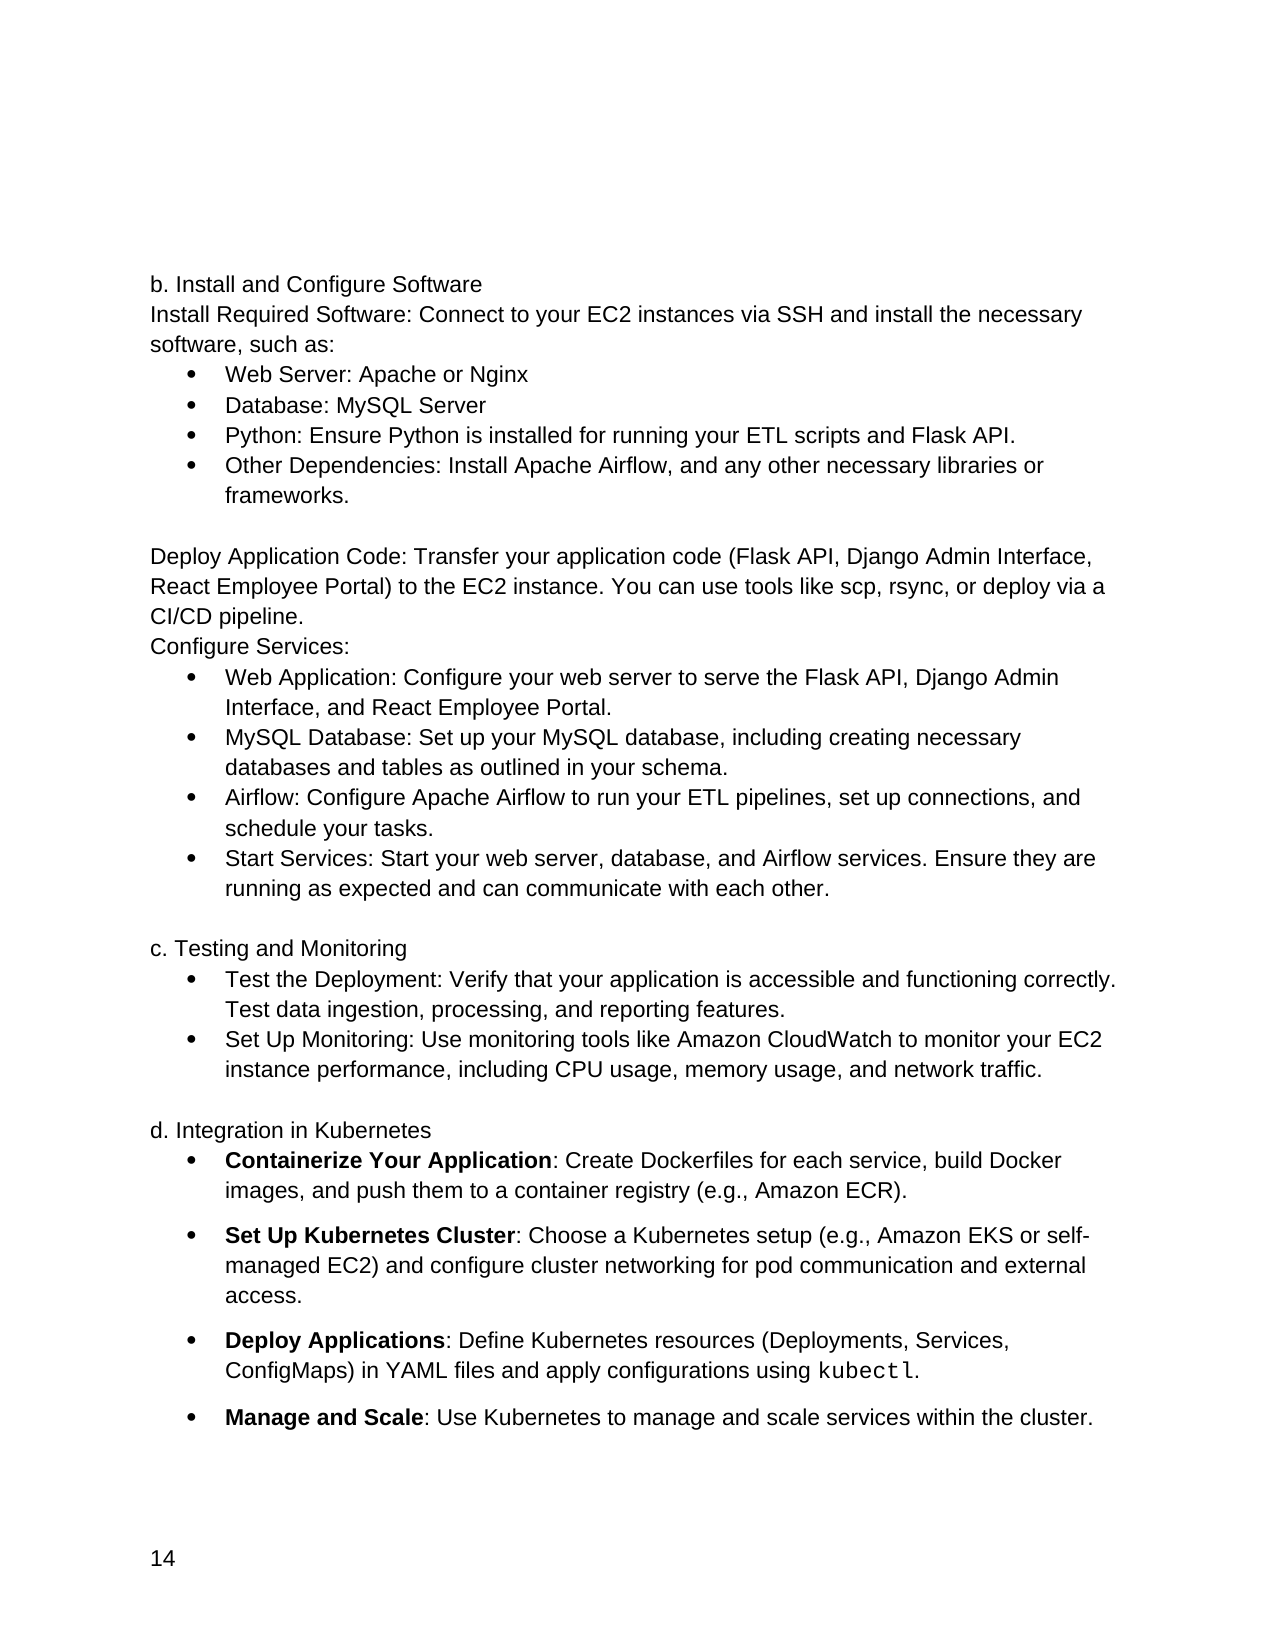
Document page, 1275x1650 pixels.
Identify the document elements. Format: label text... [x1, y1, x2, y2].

list Set Up Kubernetes Cluster: Choose a Kubernetes setup (e.g., Amazon EKS or self-managed EC2) and configure cluster networking for pod communication and external access. [187, 1222, 1125, 1309]
list Python: Ensure Python is installed for running your ETL scripts and Flask API. [187, 422, 1125, 448]
list Deploy Applications: Define Kubernetes resources (Deployments, Services, ConfigMaps) in YAML files and apply configurations using kubectl. [187, 1327, 1125, 1386]
list Database: MySQL Server [187, 392, 1125, 418]
text Configure Services: [150, 633, 1125, 660]
list Airflow: Configure Apache Airflow to run your ETL pipelines, set up connections, and schedule your tasks. [187, 784, 1125, 841]
list Web Server: Apache or Nginx [187, 361, 1125, 388]
list Test the Deployment: Verify that your application is accessible and functioning correctly. Test data ingestion, processing, and reporting features. [187, 966, 1125, 1022]
list Other Dependencies: Install Apache Airflow, and any other necessary libraries or frameworks. [187, 452, 1125, 509]
list Manage and Scale: Use Kubernetes to manage and scale services within the cluster. [187, 1404, 1125, 1431]
text Deploy Application Code: Transfer your application code (Flask API, Django Admin Interface, React Employee Portal) to the EC2 instance. You can use tools like scp, rsync, or deploy via a CI/CD pipeline. [150, 543, 1125, 629]
list Start Services: Start your web server, database, and Airflow services. Ensure they are running as expected and can communicate with each other. [187, 845, 1125, 901]
list Web Application: Configure your web server to serve the Flask API, Django Admin Interface, and React Employee Portal. [187, 663, 1125, 720]
list MySQL Database: Set up your MySQL database, including creating necessary databases and tables as outlined in your schema. [187, 724, 1125, 781]
text d. Integration in Kubernetes [150, 1117, 1125, 1143]
text b. Install and Configure Software [150, 271, 1125, 297]
list Containerize Your Application: Create Dockerfiles for each service, build Docker images, and push them to a container registry (e.g., Amazon ECR). [187, 1147, 1125, 1203]
text Install Required Software: Connect to your EC2 instances via SSH and install the necessary software, such as: [150, 301, 1125, 358]
text c. Testing and Monitoring [150, 935, 1125, 962]
list Set Up Monitoring: Use monitoring tools like Amazon CloudWatch to monitor your EC2 instance performance, including CPU usage, memory usage, and network traffic. [187, 1026, 1125, 1083]
